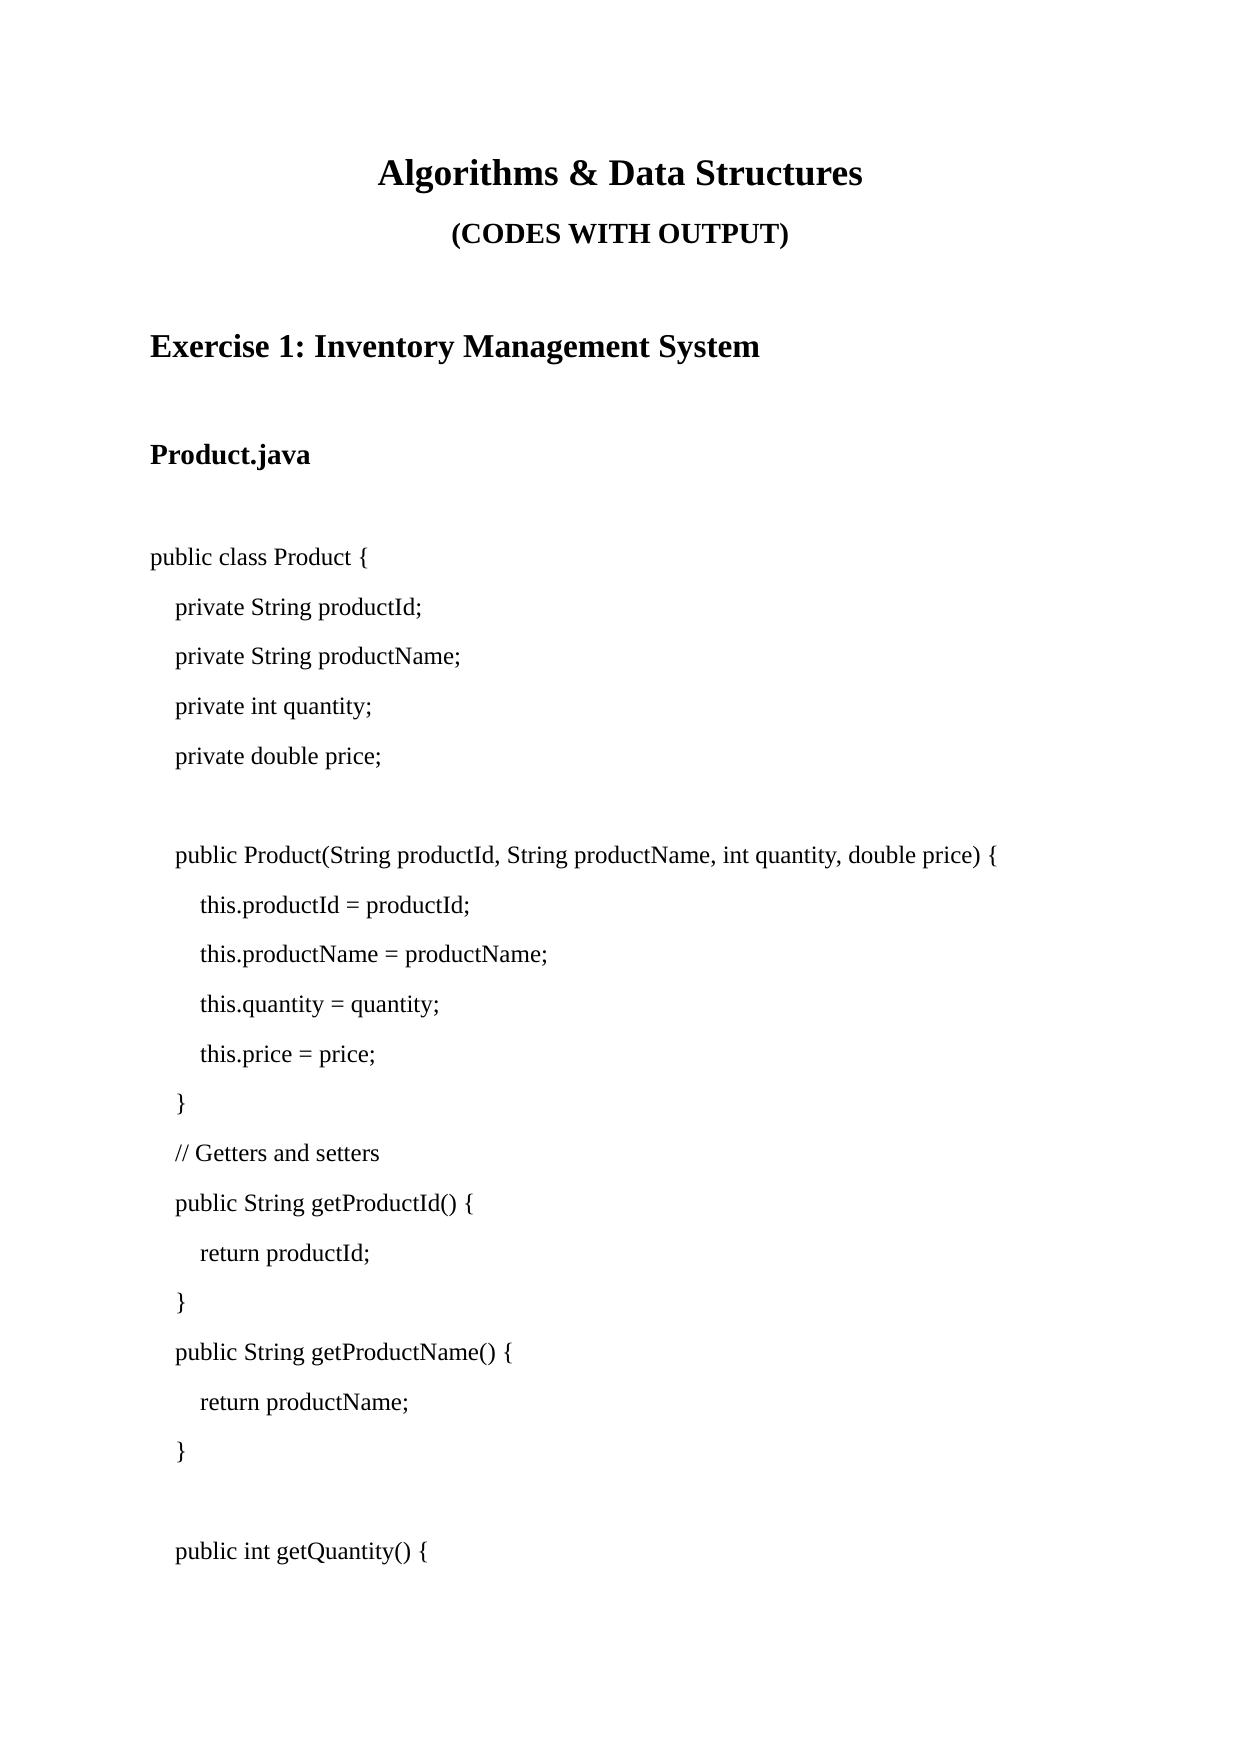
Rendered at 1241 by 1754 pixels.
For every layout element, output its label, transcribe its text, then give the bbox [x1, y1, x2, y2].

text private String productName; [150, 641, 1090, 670]
text public String getProductId() { [150, 1188, 1090, 1217]
text (CODES WITH OUTPUT) [150, 216, 1090, 250]
text this.price = price; [150, 1039, 1090, 1068]
text this.productId = productId; [150, 890, 1090, 918]
text public class Product { [150, 542, 1090, 571]
text Product.java [150, 437, 1090, 471]
text private int quantity; [150, 691, 1090, 720]
text this.productName = productName; [150, 939, 1090, 968]
text private String productId; [150, 592, 1090, 620]
text } [150, 1436, 1090, 1465]
text } [150, 1287, 1090, 1316]
text public int getQuantity() { [150, 1536, 1090, 1564]
text Exercise 1: Inventory Management System [150, 327, 1090, 365]
text } [150, 1088, 1090, 1117]
text // Getters and setters [150, 1138, 1090, 1167]
text public String getProductName() { [150, 1337, 1090, 1366]
text Algorithms & Data Structures [150, 150, 1090, 193]
text public Product(String productId, String productName, int quantity, double price) { [150, 840, 1090, 869]
text private double price; [150, 741, 1090, 769]
text return productId; [150, 1238, 1090, 1266]
text return productName; [150, 1387, 1090, 1415]
text this.quantity = quantity; [150, 989, 1090, 1018]
